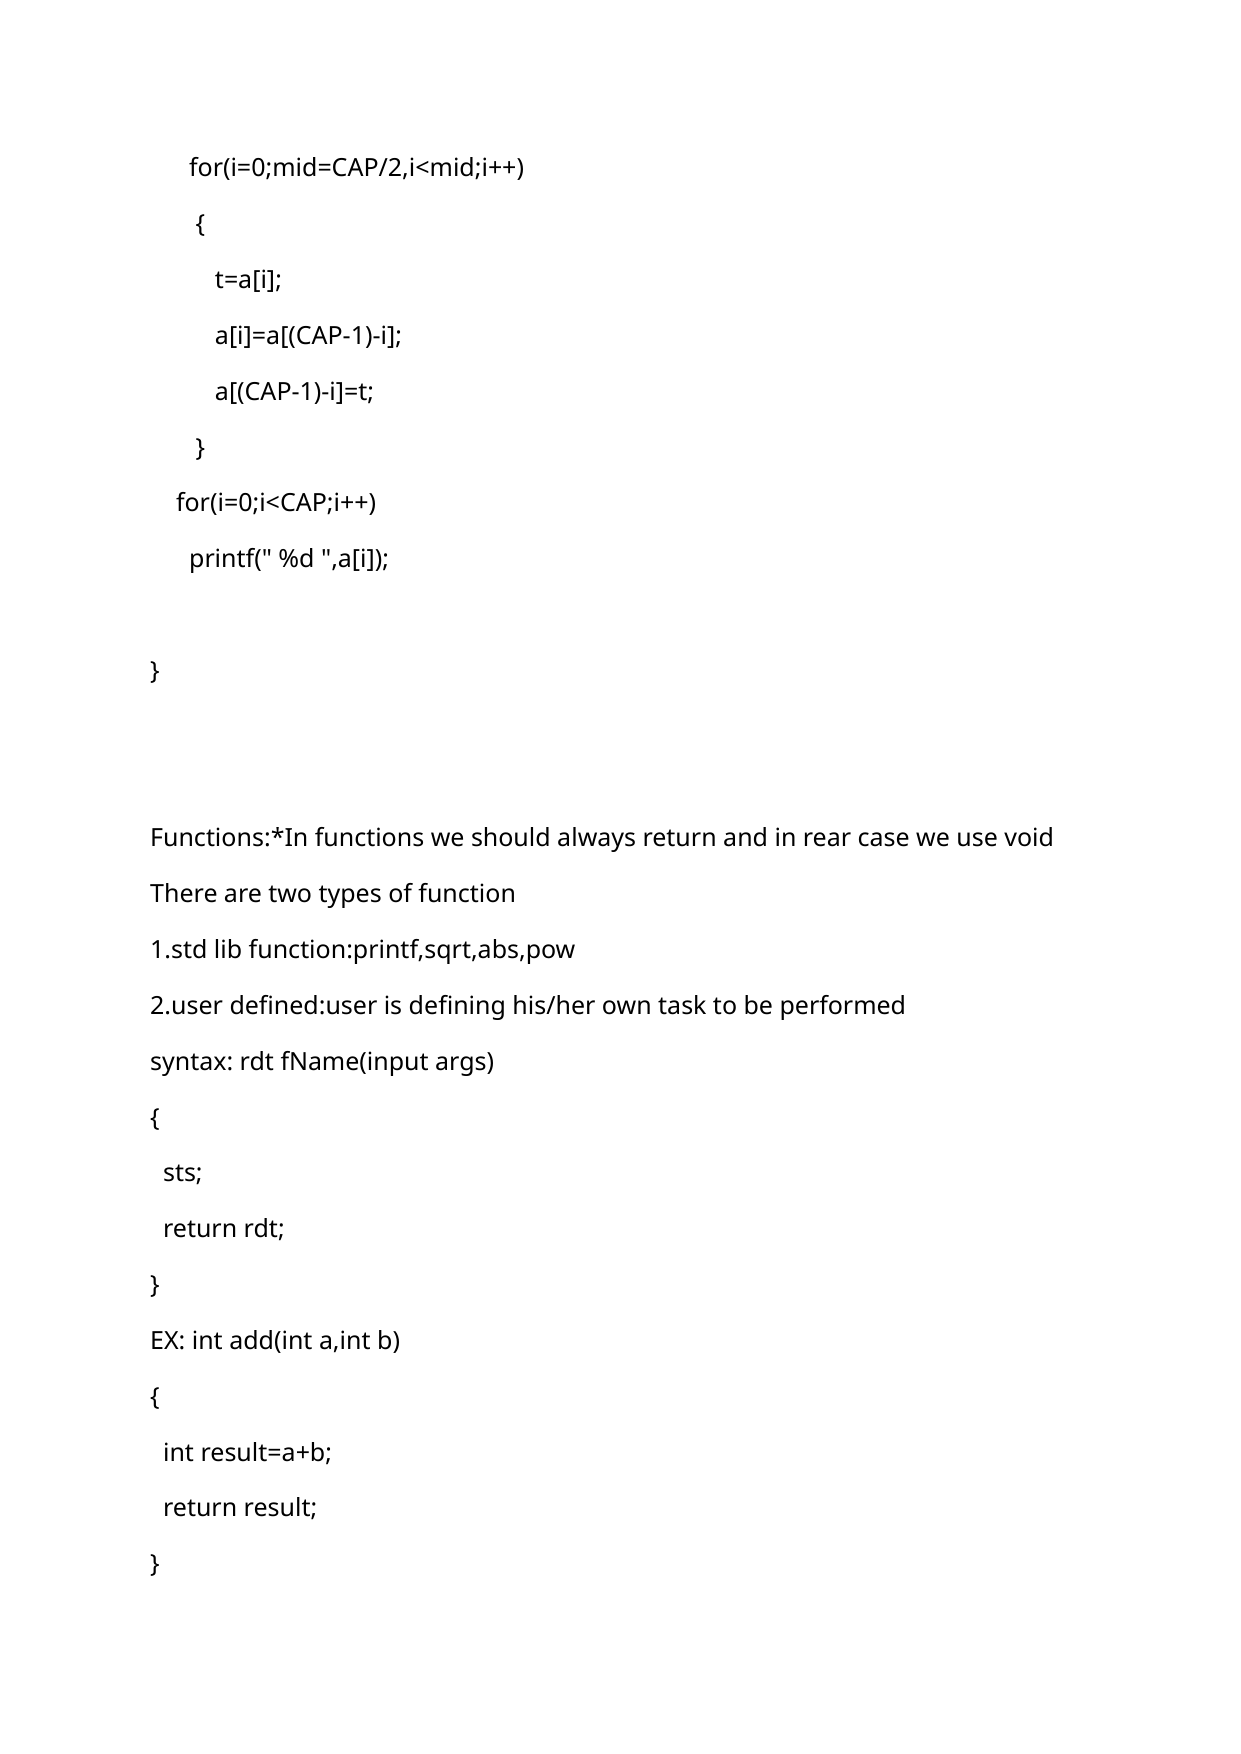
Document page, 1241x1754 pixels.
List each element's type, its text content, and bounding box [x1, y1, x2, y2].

text 2.user defined:user is defining his/her own task to be performed [150, 987, 1090, 1022]
text t=a[i]; [150, 262, 1090, 296]
text printf(" %d ",a[i]); [150, 541, 1090, 575]
text } [150, 429, 1090, 463]
text 1.std lib function:printf,sqrt,abs,pow [150, 932, 1090, 966]
text } [150, 652, 1090, 687]
text There are two types of function [150, 876, 1090, 910]
text return result; [150, 1490, 1090, 1524]
text return rdt; [150, 1211, 1090, 1245]
text { [150, 1378, 1090, 1412]
text } [150, 1546, 1090, 1580]
text EX: int add(int a,int b) [150, 1322, 1090, 1357]
text { [150, 1099, 1090, 1133]
text { [150, 206, 1090, 240]
text int result=a+b; [150, 1434, 1090, 1468]
text } [150, 1267, 1090, 1301]
text Functions:*In functions we should always return and in rear case we use void [150, 820, 1090, 854]
text for(i=0;i<CAP;i++) [150, 485, 1090, 519]
text a[i]=a[(CAP-1)-i]; [150, 317, 1090, 352]
text a[(CAP-1)-i]=t; [150, 373, 1090, 407]
text for(i=0;mid=CAP/2,i<mid;i++) [150, 150, 1090, 184]
text syntax: rdt fName(input args) [150, 1043, 1090, 1077]
text sts; [150, 1155, 1090, 1189]
